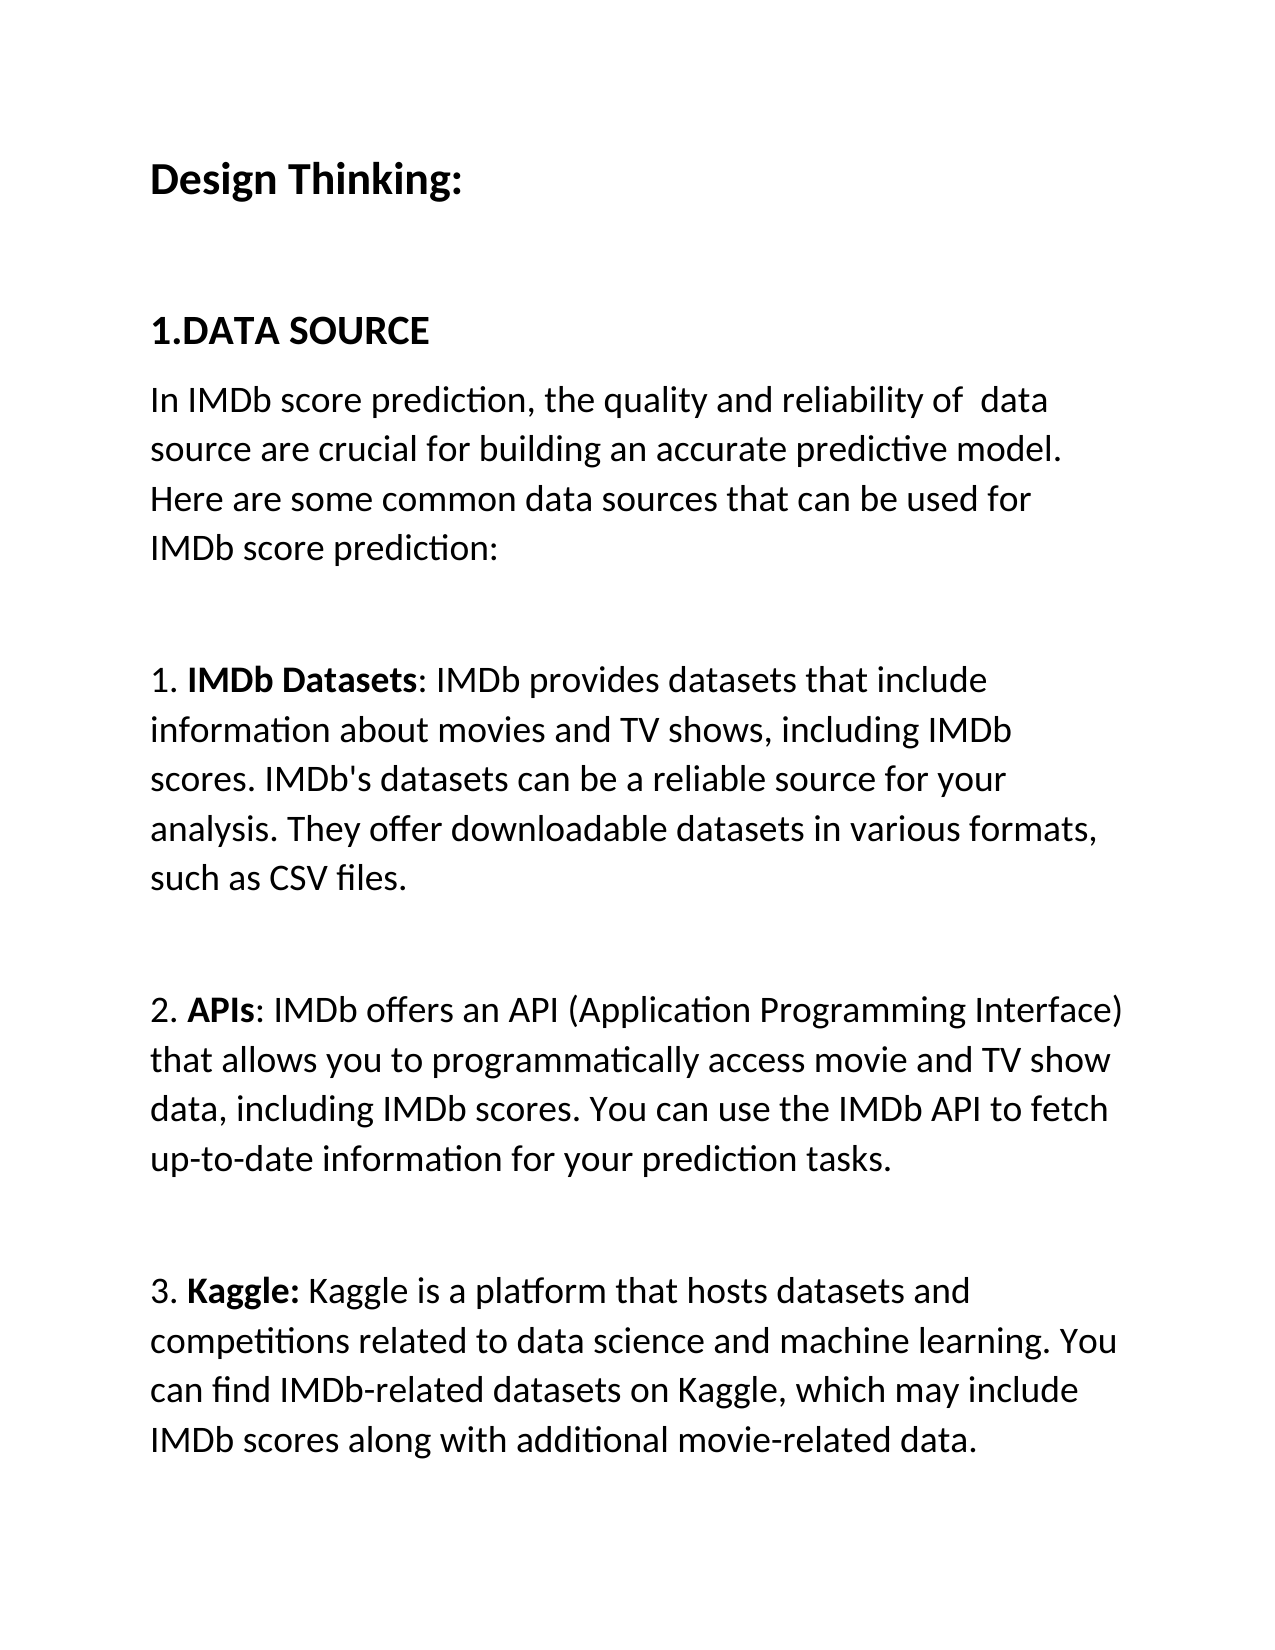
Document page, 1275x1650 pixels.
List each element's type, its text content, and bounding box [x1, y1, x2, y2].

text 1. IMDb Datasets: IMDb provides datasets that include information about movies and TV shows, including IMDb scores. IMDb's datasets can be a reliable source for your analysis. They offer downloadable datasets in various formats, such as CSV files. [150, 656, 1125, 900]
text 2. APIs: IMDb offers an API (Application Programming Interface) that allows you to programmatically access movie and TV show data, including IMDb scores. You can use the IMDb API to fetch up-to-date information for your prediction tasks. [150, 986, 1125, 1181]
text In IMDb score prediction, the quality and reliability of data source are crucial for building an accurate predictive model. Here are some common data sources that can be used for IMDb score prediction: [150, 376, 1125, 570]
text 3. Kaggle: Kaggle is a platform that hosts datasets and competitions related to data science and machine learning. You can find IMDb-related datasets on Kaggle, which may include IMDb scores along with additional movie-related data. [150, 1267, 1125, 1461]
text 1.DATA SOURCE [150, 304, 1125, 355]
text Design Thinking: [150, 150, 1125, 206]
